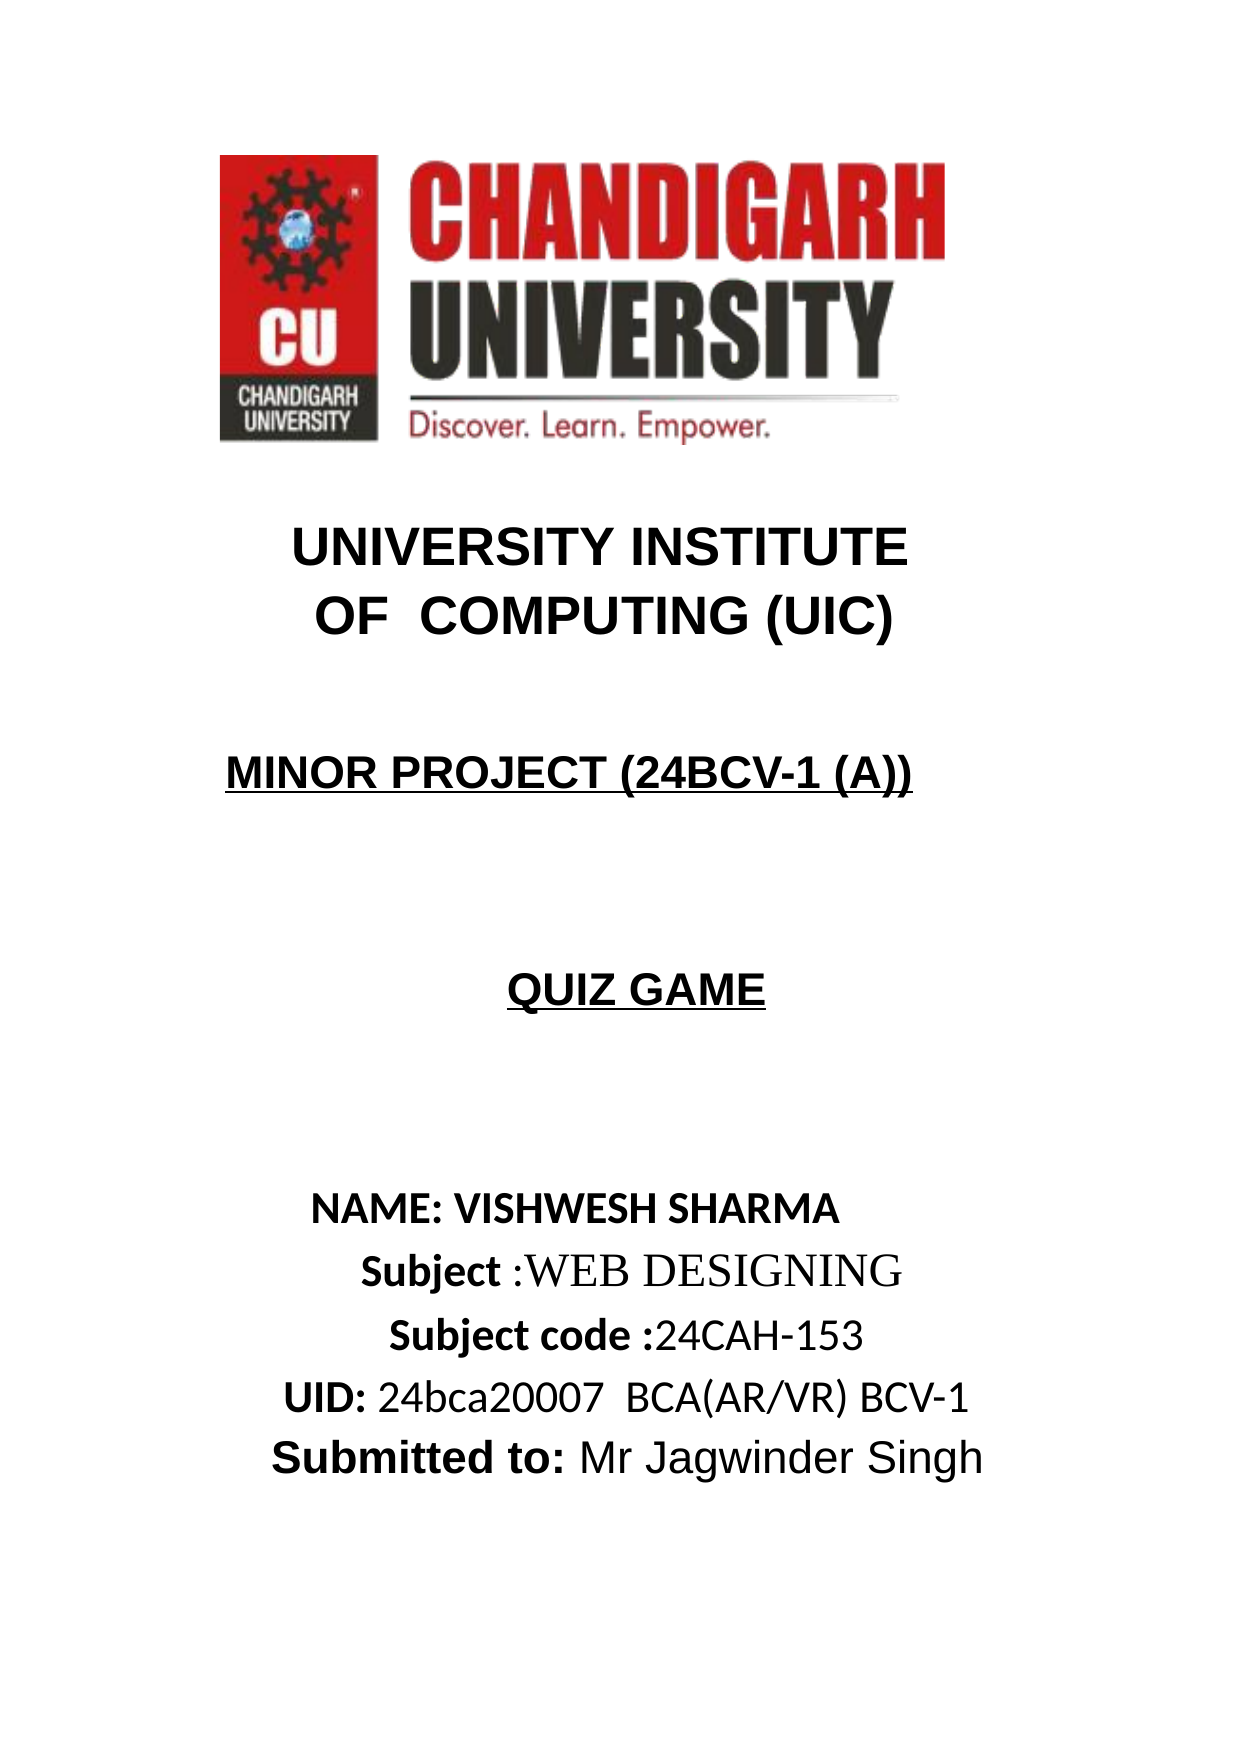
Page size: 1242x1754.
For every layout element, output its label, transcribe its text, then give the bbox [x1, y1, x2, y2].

text Subject :WEB DESIGNING [216, 1242, 1048, 1298]
text NAME: VISHWESH SHARMA [298, 1179, 1048, 1235]
text OF COMPUTING (UIC) [314, 584, 1048, 646]
text MINOR PROJECT (24BCV-1 (A)) [225, 745, 1048, 798]
text Subject code :24CAH-153 [205, 1306, 1048, 1362]
text UID: 24bca20007 BCA(AR/VR) BCV-1 [283, 1368, 1048, 1424]
picture [219, 155, 945, 445]
text QUIZ GAME [225, 962, 1048, 1015]
text UNIVERSITY INSTITUTE [291, 514, 1048, 577]
text Submitted to: Mr Jagwinder Singh [207, 1431, 1048, 1483]
